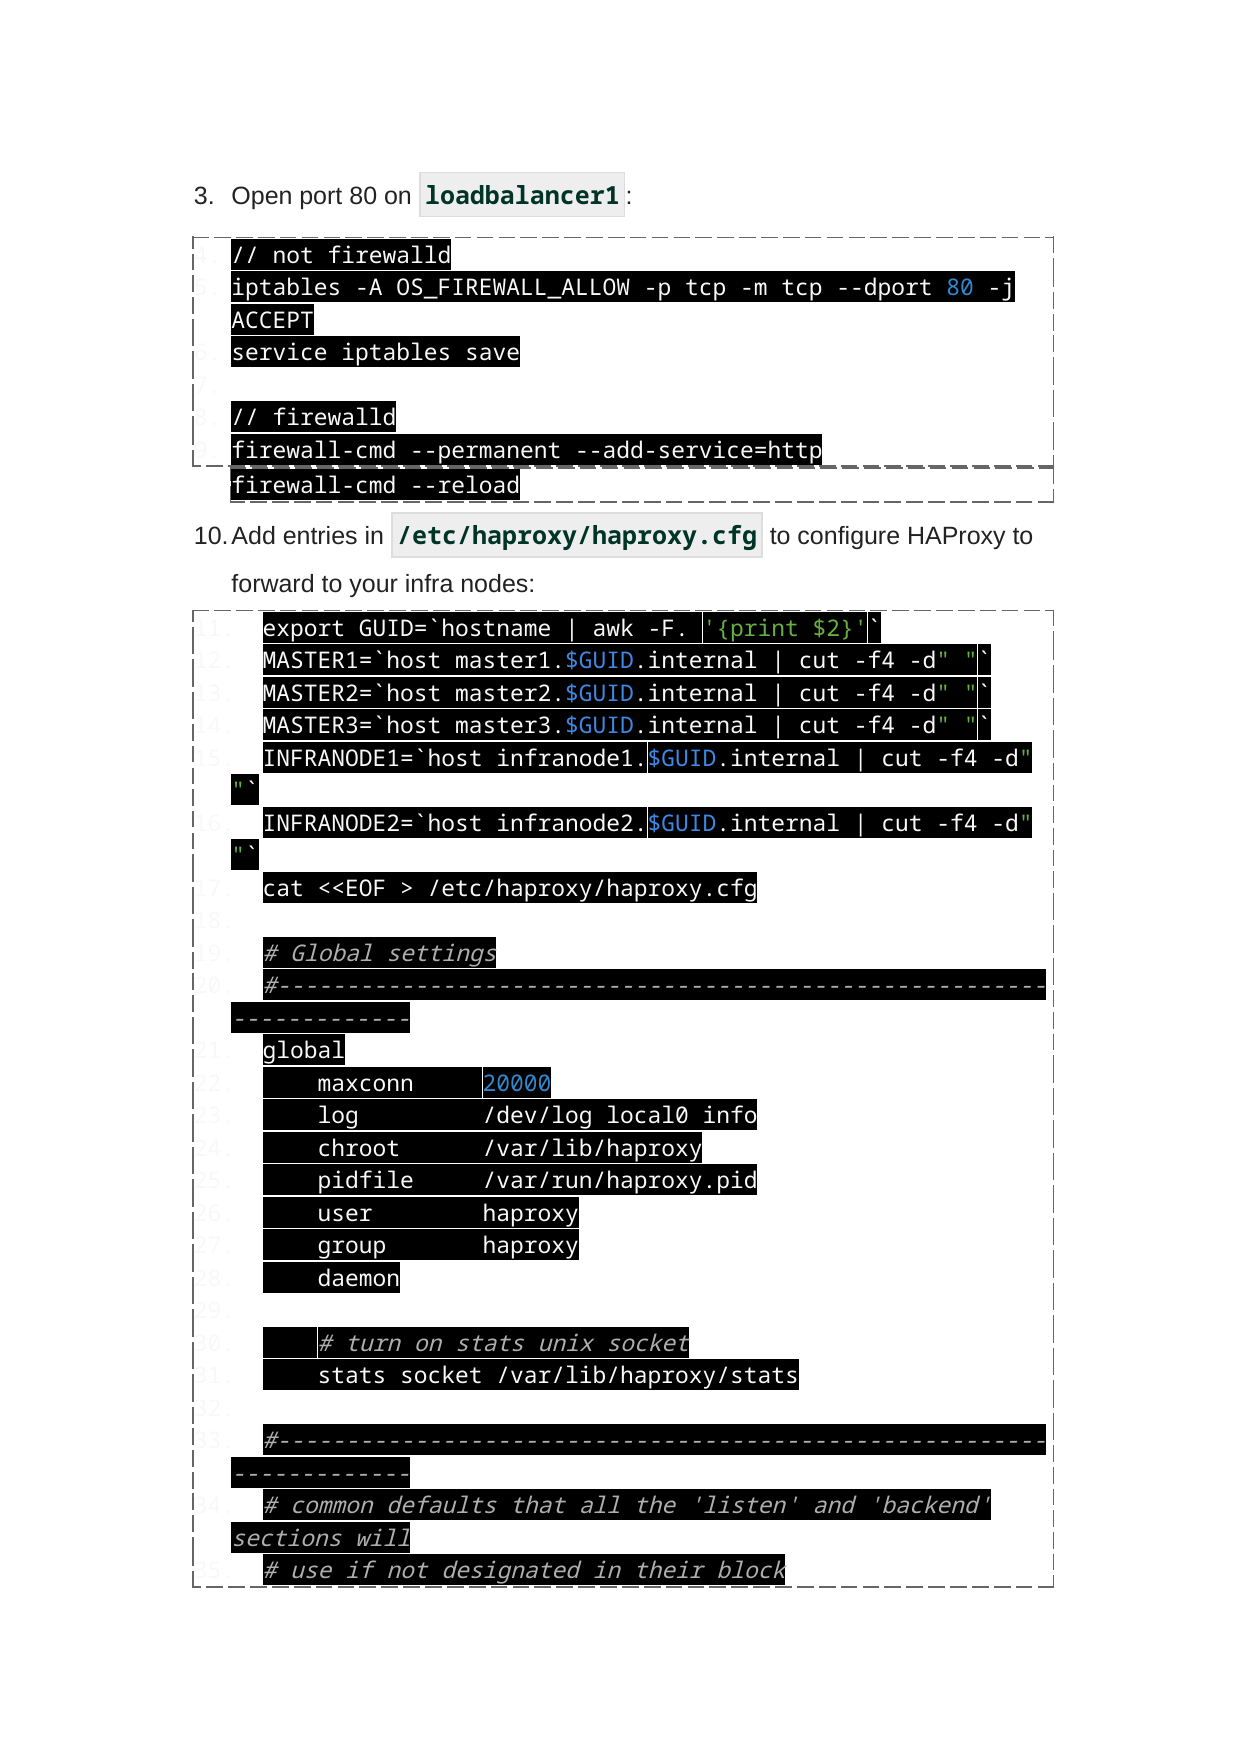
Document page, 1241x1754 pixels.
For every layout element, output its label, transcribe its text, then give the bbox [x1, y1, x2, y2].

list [192, 1422, 1054, 1487]
list // not firewalld [192, 236, 1054, 269]
list daemon [192, 1259, 1054, 1293]
list INFRANODE2=`host infranode2.$GUID.internal | cut -f4 -d" "` [192, 804, 1054, 869]
list maxconn 20000 [192, 1064, 1054, 1097]
list group haproxy [192, 1227, 1054, 1259]
list stats socket /var/lib/haproxy/stats [192, 1357, 1054, 1391]
list # Global settings [192, 934, 1054, 967]
list MASTER3=`host master3.$GUID.internal | cut -f4 -d" "` [192, 707, 1054, 739]
list Add entries in /etc/haproxy/haproxy.cfg to configure HAProxy to forward to your infra nodes: [194, 503, 1053, 600]
list cat <<EOF > /etc/haproxy/haproxy.cfg [192, 869, 1054, 903]
list # use if not designated in their block [192, 1552, 1054, 1588]
list Open port 80 on loadbalancer1: [194, 162, 1053, 227]
list MASTER2=`host master2.$GUID.internal | cut -f4 -d" "` [192, 674, 1054, 707]
list MASTER1=`host master1.$GUID.internal | cut -f4 -d" "` [192, 642, 1054, 674]
list user haproxy [192, 1194, 1054, 1227]
list INFRANODE1=`host infranode1.$GUID.internal | cut -f4 -d" "` [192, 739, 1054, 804]
list # turn on stats unix socket [192, 1324, 1054, 1357]
list pidfile /var/run/haproxy.pid [192, 1162, 1054, 1194]
list service iptables save [192, 334, 1054, 368]
text firewall-cmd --reload [231, 467, 1054, 503]
list global [192, 1032, 1054, 1064]
list #--------------------------------------------------------------------- [192, 967, 1054, 1032]
list chroot /var/lib/haproxy [192, 1129, 1054, 1162]
list # common defaults that all the 'listen' and 'backend' sections will [192, 1487, 1054, 1552]
list firewall-cmd --permanent --add-service=http [192, 431, 1054, 467]
list // firewalld [192, 399, 1054, 431]
list log /dev/log local0 info [192, 1097, 1054, 1129]
list export GUID=`hostname | awk -F. '{print $2}'` [192, 609, 1054, 642]
list iptables -A OS_FIREWALL_ALLOW -p tcp -m tcp --dport 80 -j ACCEPT [192, 269, 1054, 334]
